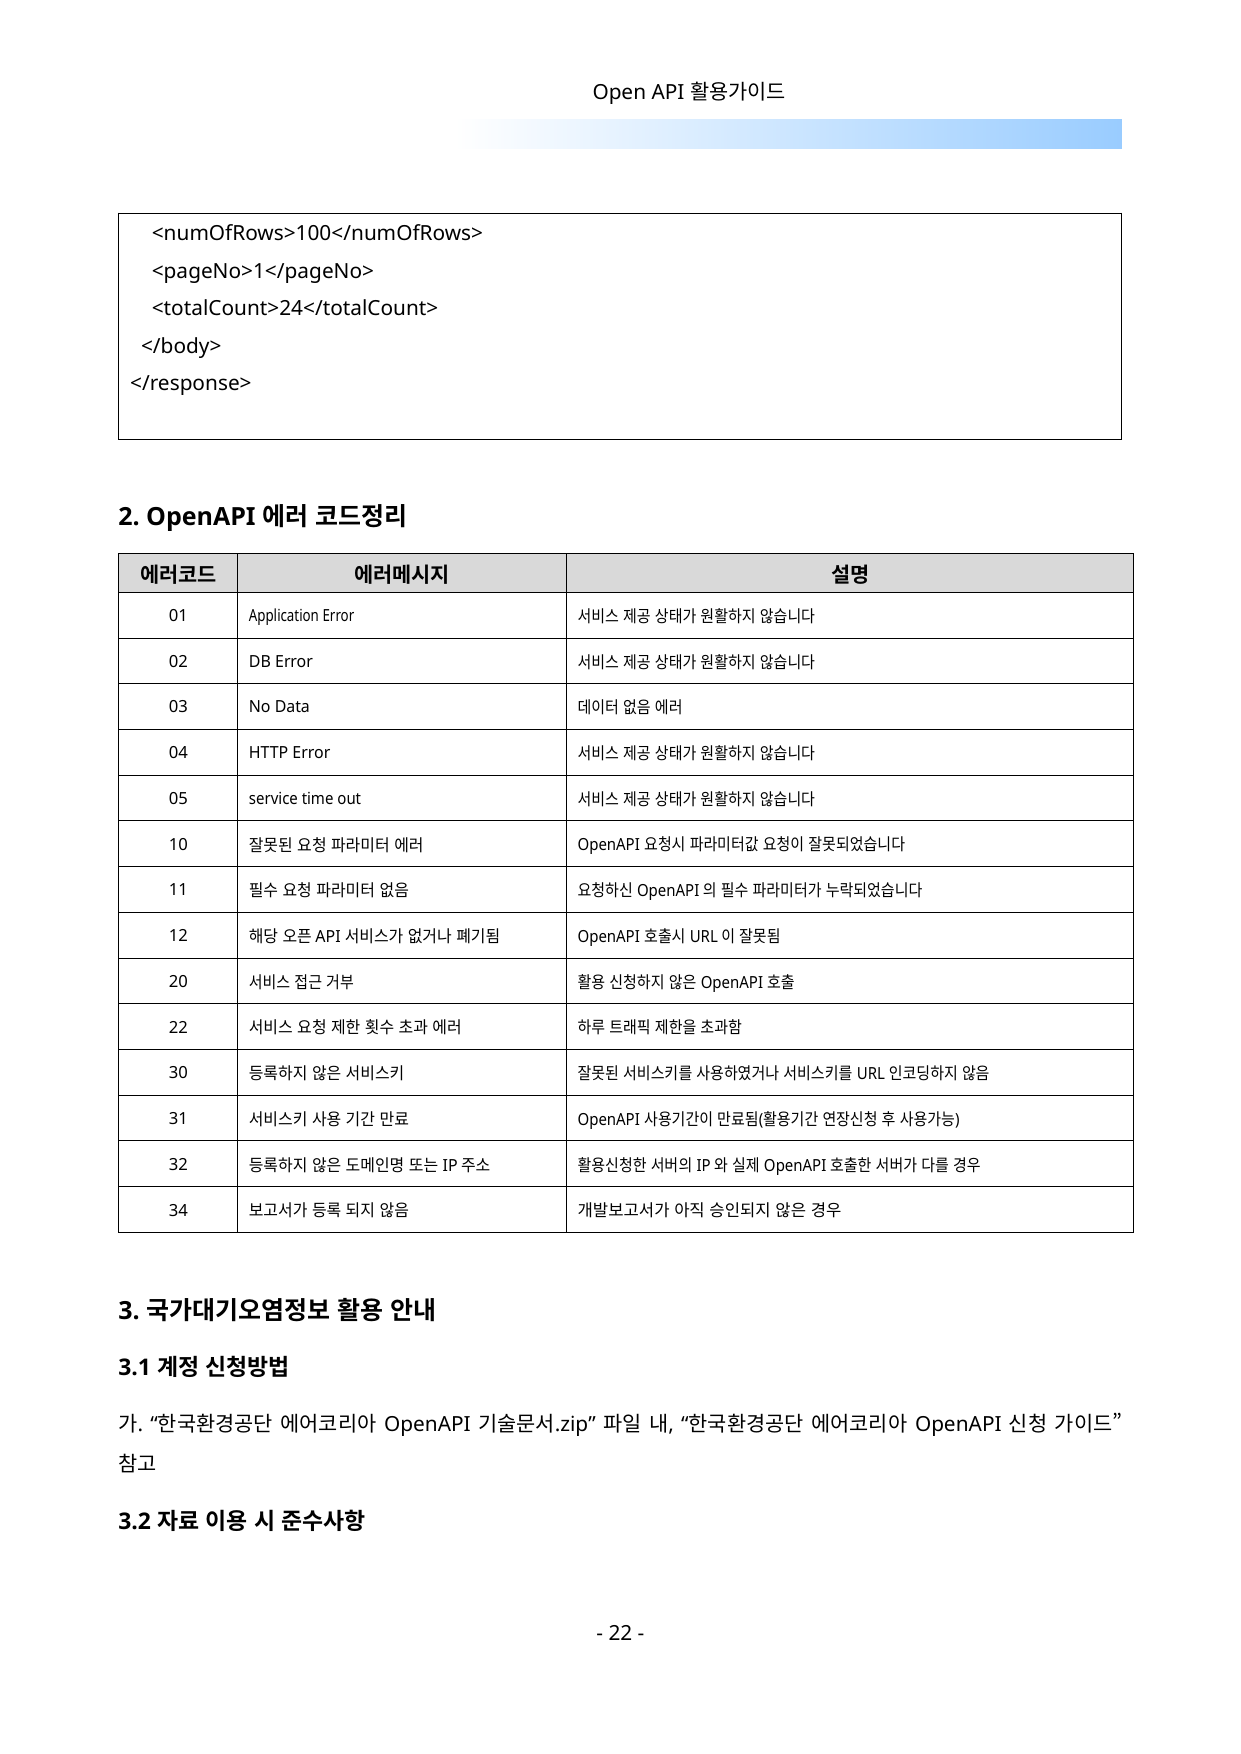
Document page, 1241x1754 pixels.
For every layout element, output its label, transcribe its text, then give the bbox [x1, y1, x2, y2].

table_cell 22 [119, 1004, 237, 1049]
table_cell 20 [119, 959, 237, 1003]
table_cell 등록하지 않은 서비스키 [238, 1050, 566, 1095]
table_cell 서비스 요청 제한 횟수 초과 에러 [238, 1004, 566, 1049]
table_cell 서비스키 사용 기간 만료 [238, 1096, 566, 1140]
table_cell OpenAPI 호출시 URL이 잘못됨 [567, 913, 1133, 957]
table_cell 32 [119, 1141, 237, 1186]
table_cell OpenAPI 요청시 파라미터값 요청이 잘못되었습니다 [567, 821, 1133, 866]
text 2. OpenAPI 에러 코드정리 [118, 496, 1122, 534]
table_cell 05 [119, 776, 237, 820]
table_cell 개발보고서가 아직 승인되지 않은 경우 [567, 1187, 1133, 1232]
table_cell 활용 신청하지 않은 OpenAPI 호출 [567, 959, 1133, 1003]
table_cell 서비스 제공 상태가 원활하지 않습니다 [567, 776, 1133, 820]
text 3. 국가대기오염정보 활용 안내 [118, 1290, 1122, 1327]
table_cell 요청하신 OpenAPI의 필수 파라미터가 누락되었습니다 [567, 867, 1133, 912]
table_cell 하루 트래픽 제한을 초과함 [567, 1004, 1133, 1049]
table_cell 등록하지 않은 도메인명 또는 IP주소 [238, 1141, 566, 1186]
table_cell 서비스 제공 상태가 원활하지 않습니다 [567, 639, 1133, 683]
table_cell No Data [238, 684, 566, 729]
table_cell 12 [119, 913, 237, 957]
table_cell 34 [119, 1187, 237, 1232]
table_cell 03 [119, 684, 237, 729]
table_cell 잘못된 요청 파라미터 에러 [238, 821, 566, 866]
table_cell 30 [119, 1050, 237, 1095]
table_cell DB Error [238, 639, 566, 683]
table_cell 잘못된 서비스키를 사용하였거나 서비스키를 URL 인코딩하지 않음 [567, 1050, 1133, 1095]
table_cell 데이터 없음 에러 [567, 684, 1133, 729]
table_header 에러메시지 [238, 554, 566, 592]
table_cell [119, 214, 1121, 439]
table_cell 서비스 제공 상태가 원활하지 않습니다 [567, 593, 1133, 637]
table_cell 활용신청한 서버의 IP와 실제 OpenAPI 호출한 서버가 다를 경우 [567, 1141, 1133, 1186]
text 3.1 계정 신청방법 [118, 1347, 1122, 1384]
table_cell 04 [119, 730, 237, 774]
table_cell 11 [119, 867, 237, 912]
table_header 에러코드 [119, 554, 237, 592]
table_header 설명 [567, 554, 1133, 592]
table_cell 31 [119, 1096, 237, 1140]
table_cell 서비스 제공 상태가 원활하지 않습니다 [567, 730, 1133, 774]
table_cell 해당 오픈API 서비스가 없거나 폐기됨 [238, 913, 566, 957]
table_cell 보고서가 등록 되지 않음 [238, 1187, 566, 1232]
table_cell 02 [119, 639, 237, 683]
table_cell 01 [119, 593, 237, 637]
table_cell HTTP Error [238, 730, 566, 774]
table_cell OpenAPI 사용기간이 만료됨(활용기간 연장신청 후 사용가능) [567, 1096, 1133, 1140]
table_cell service time out [238, 776, 566, 820]
text 3.2 자료 이용 시 준수사항 [118, 1501, 1122, 1538]
table_cell 10 [119, 821, 237, 866]
table_cell 필수 요청 파라미터 없음 [238, 867, 566, 912]
text 가. “한국환경공단 에어코리아 OpenAPI 기술문서.zip” 파일 내, “한국환경공단 에어코리아 OpenAPI 신청 가이드” 참고 [118, 1403, 1122, 1481]
table_cell Application Error [238, 593, 566, 637]
table_cell 서비스 접근 거부 [238, 959, 566, 1003]
